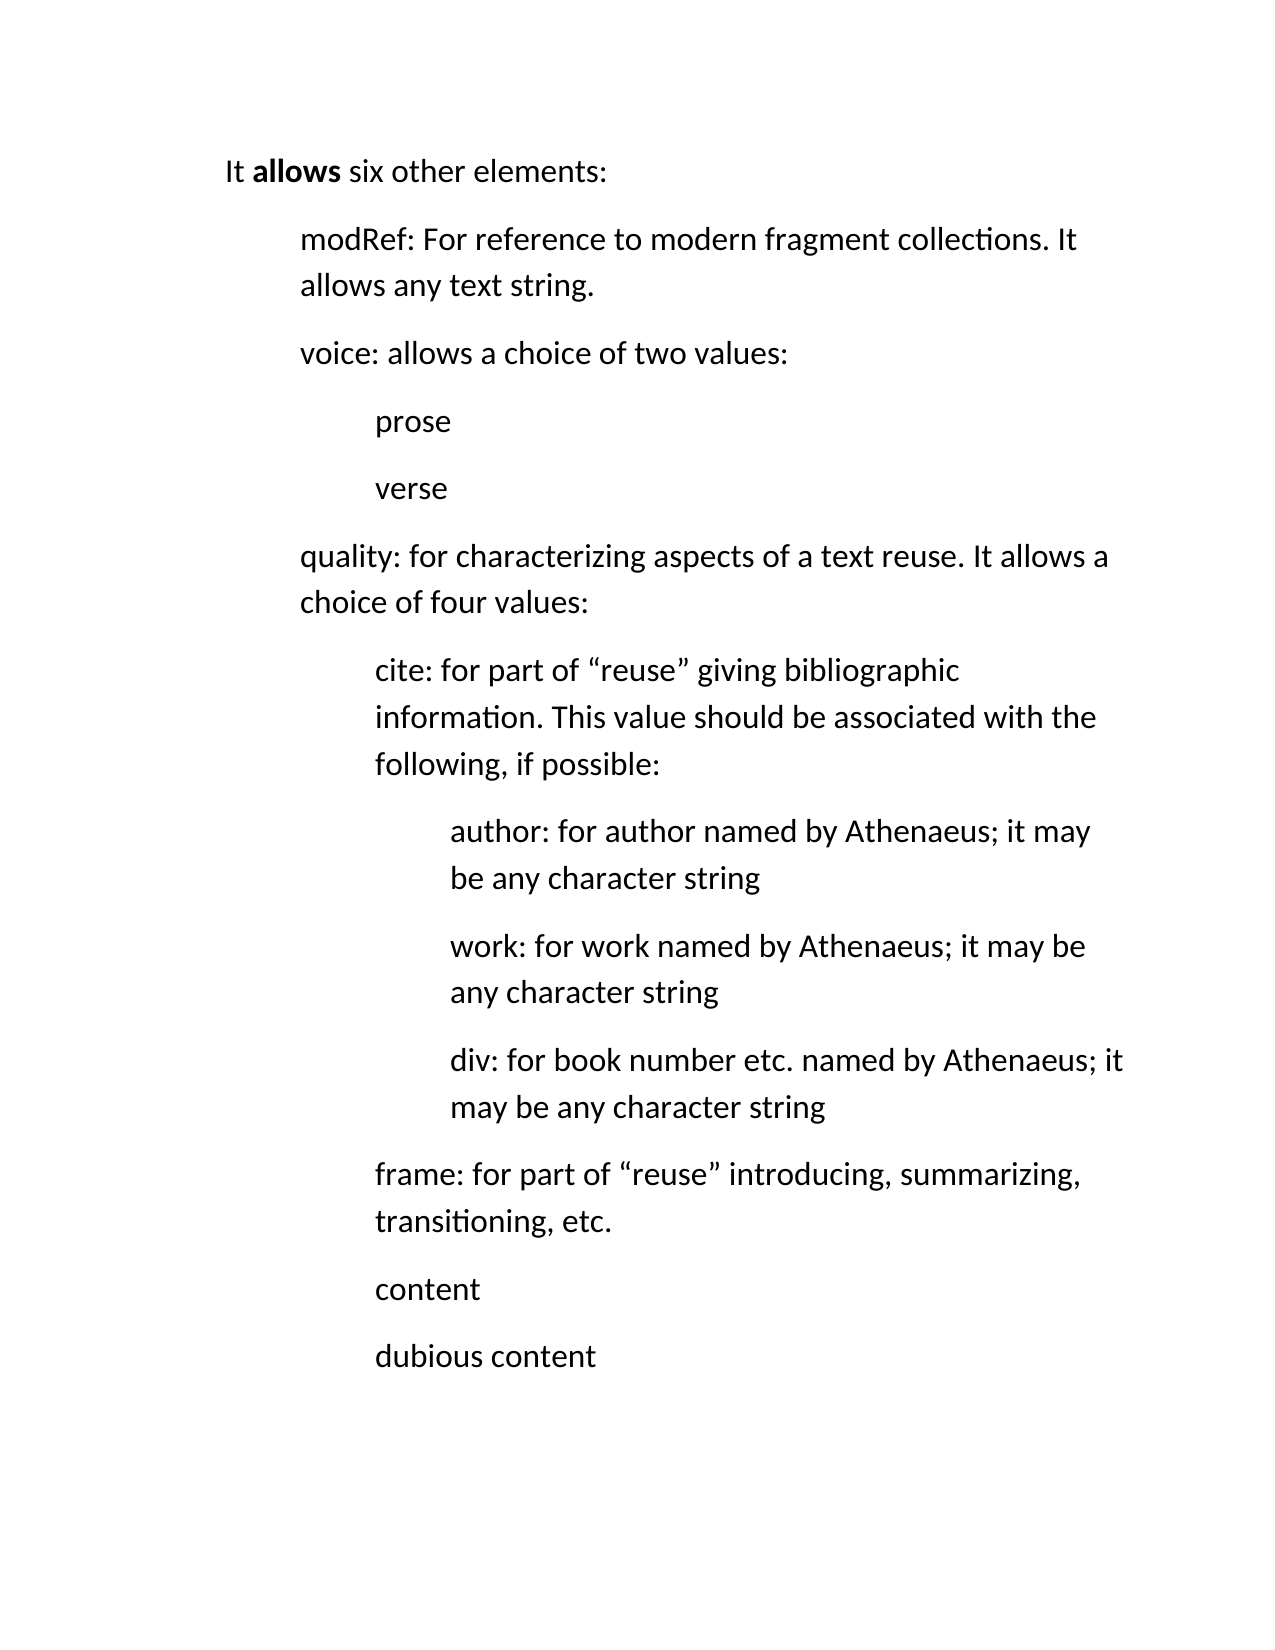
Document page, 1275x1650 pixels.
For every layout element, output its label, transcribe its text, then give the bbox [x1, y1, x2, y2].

text work: for work named by Athenaeus; it may be any character string [450, 925, 1125, 1012]
text verse [375, 467, 1125, 508]
text prose [375, 399, 1125, 440]
text content [375, 1268, 1125, 1308]
text modRef: For reference to modern fragment collections. It allows any text string. [300, 218, 1125, 305]
text It allows six other elements: [225, 150, 1125, 191]
text voice: allows a choice of two values: [300, 332, 1125, 373]
text frame: for part of “reuse” introducing, summarizing, transitioning, etc. [375, 1153, 1125, 1241]
text dubious content [375, 1335, 1125, 1376]
text div: for book number etc. named by Athenaeus; it may be any character string [450, 1039, 1125, 1127]
text cite: for part of “reuse” giving bibliographic information. This value should be associated with the following, if possible: [375, 649, 1125, 783]
text quality: for characterizing aspects of a text reuse. It allows a choice of four values: [300, 535, 1125, 622]
text author: for author named by Athenaeus; it may be any character string [450, 810, 1125, 898]
